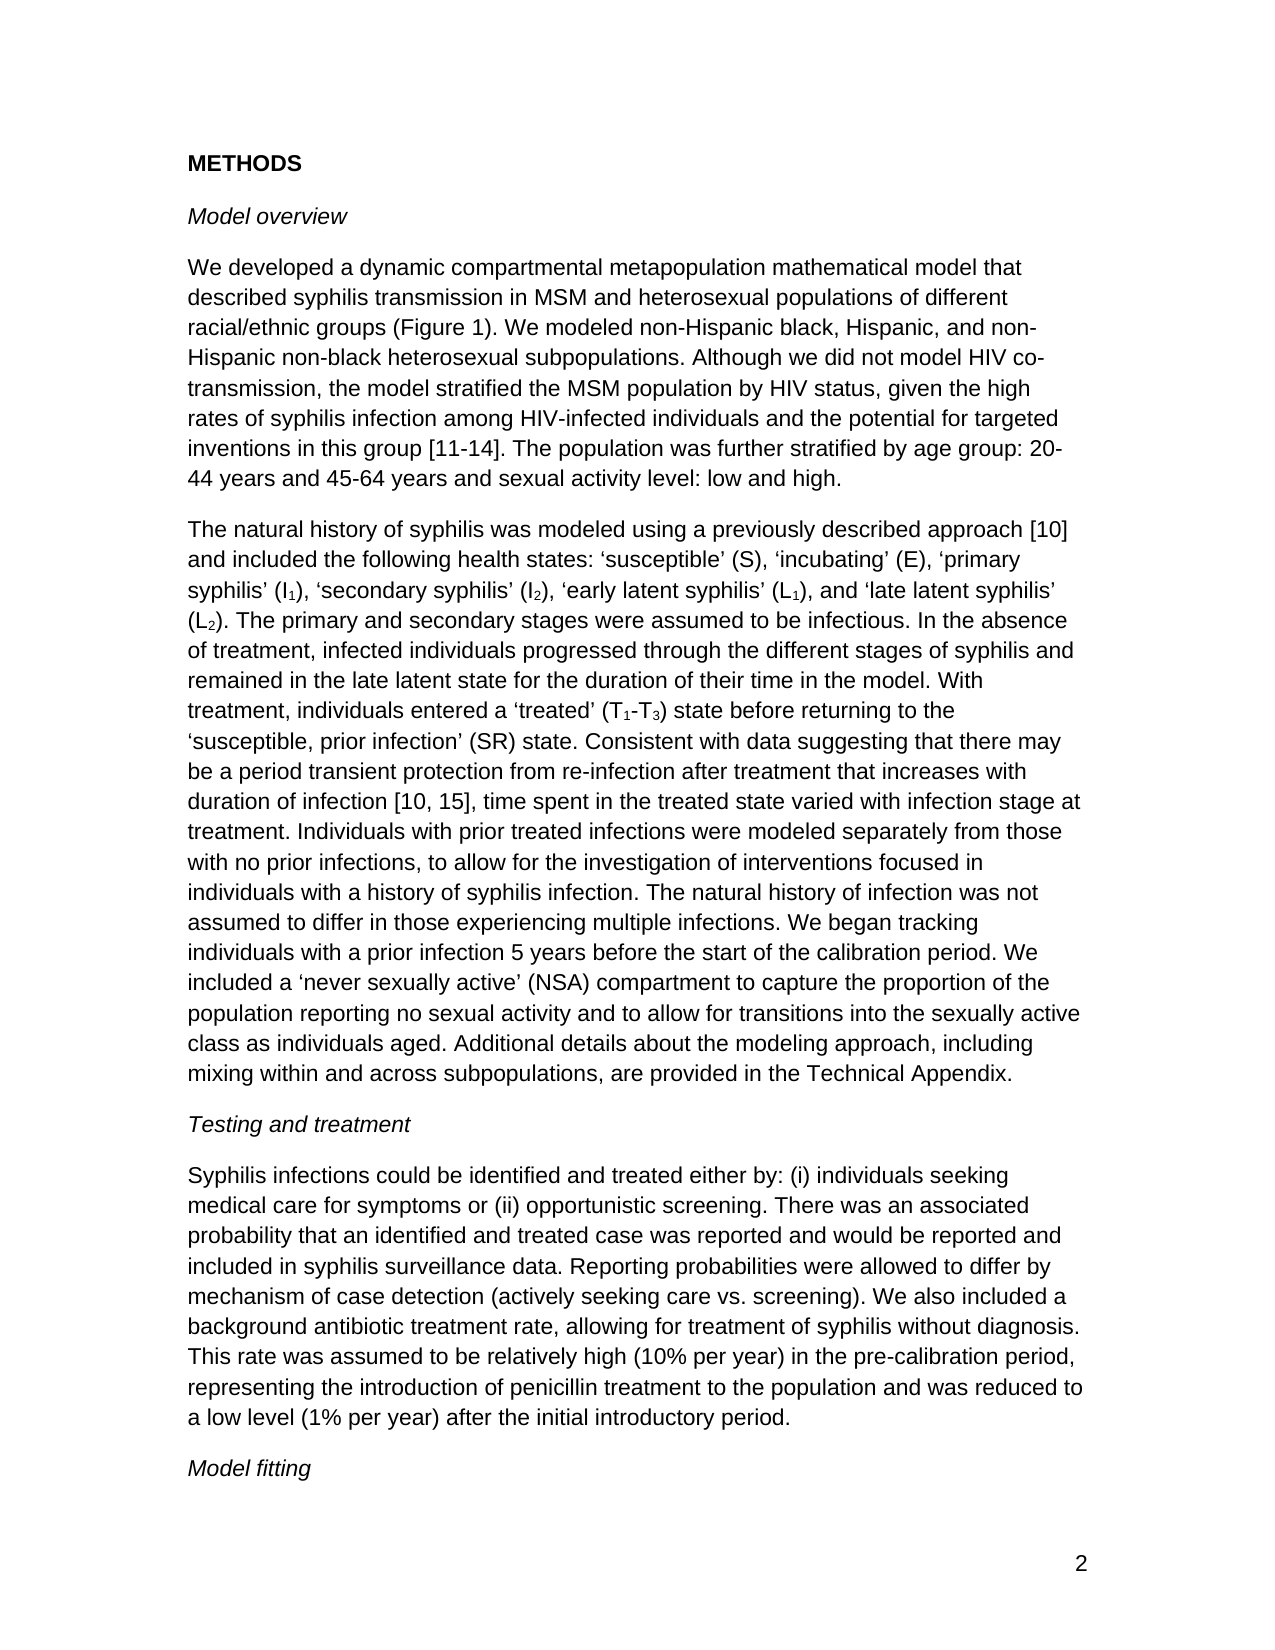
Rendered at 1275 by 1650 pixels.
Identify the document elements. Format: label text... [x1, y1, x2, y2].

text Model overview [187, 203, 1087, 229]
text Syphilis infections could be identified and treated either by: (i) individuals seeking medical care for symptoms or (ii) opportunistic screening. There was an associated probability that an identified and treated case was reported and would be reported and included in syphilis surveillance data. Reporting probabilities were allowed to differ by mechanism of case detection (actively seeking care vs. screening). We also included a background antibiotic treatment rate, allowing for treatment of syphilis without diagnosis. This rate was assumed to be relatively high (10% per year) in the pre-calibration period, representing the introduction of penicillin treatment to the population and was reduced to a low level (1% per year) after the initial introductory period. [187, 1162, 1087, 1430]
text Model fitting [187, 1455, 1087, 1481]
text We developed a dynamic compartmental metapopulation mathematical model that described syphilis transmission in MSM and heterosexual populations of different racial/ethnic groups (Figure 1). We modeled non-Hispanic black, Hispanic, and non-Hispanic non-black heterosexual subpopulations. Although we did not model HIV co-transmission, the model stratified the MSM population by HIV status, given the high rates of syphilis infection among HIV-infected individuals and the potential for targeted inventions in this group [11-14]. The population was further stratified by age group: 20-44 years and 45-64 years and sexual activity level: low and high. [187, 254, 1087, 492]
text Testing and treatment [187, 1111, 1087, 1137]
text The natural history of syphilis was modeled using a previously described approach [10] and included the following health states: ‘susceptible’ (S), ‘incubating’ (E), ‘primary syphilis’ (I1), ‘secondary syphilis’ (I2), ‘early latent syphilis’ (L1), and ‘late latent syphilis’ (L2). The primary and secondary stages were assumed to be infectious. In the absence of treatment, infected individuals progressed through the different stages of syphilis and remained in the late latent state for the duration of their time in the model. With treatment, individuals entered a ‘treated’ (T1-T3) state before returning to the ‘susceptible, prior infection’ (SR) state. Consistent with data suggesting that there may be a period transient protection from re-infection after treatment that increases with duration of infection [10, 15], time spent in the treated state varied with infection stage at treatment. Individuals with prior treated infections were modeled separately from those with no prior infections, to allow for the investigation of interventions focused in individuals with a history of syphilis infection. The natural history of infection was not assumed to differ in those experiencing multiple infections. We began tracking individuals with a prior infection 5 years before the start of the calibration period. We included a ‘never sexually active’ (NSA) compartment to capture the proportion of the population reporting no sexual activity and to allow for transitions into the sexually active class as individuals aged. Additional details about the modeling approach, including mixing within and across subpopulations, are provided in the Technical Appendix. [187, 516, 1087, 1086]
text METHODS [187, 150, 1087, 176]
